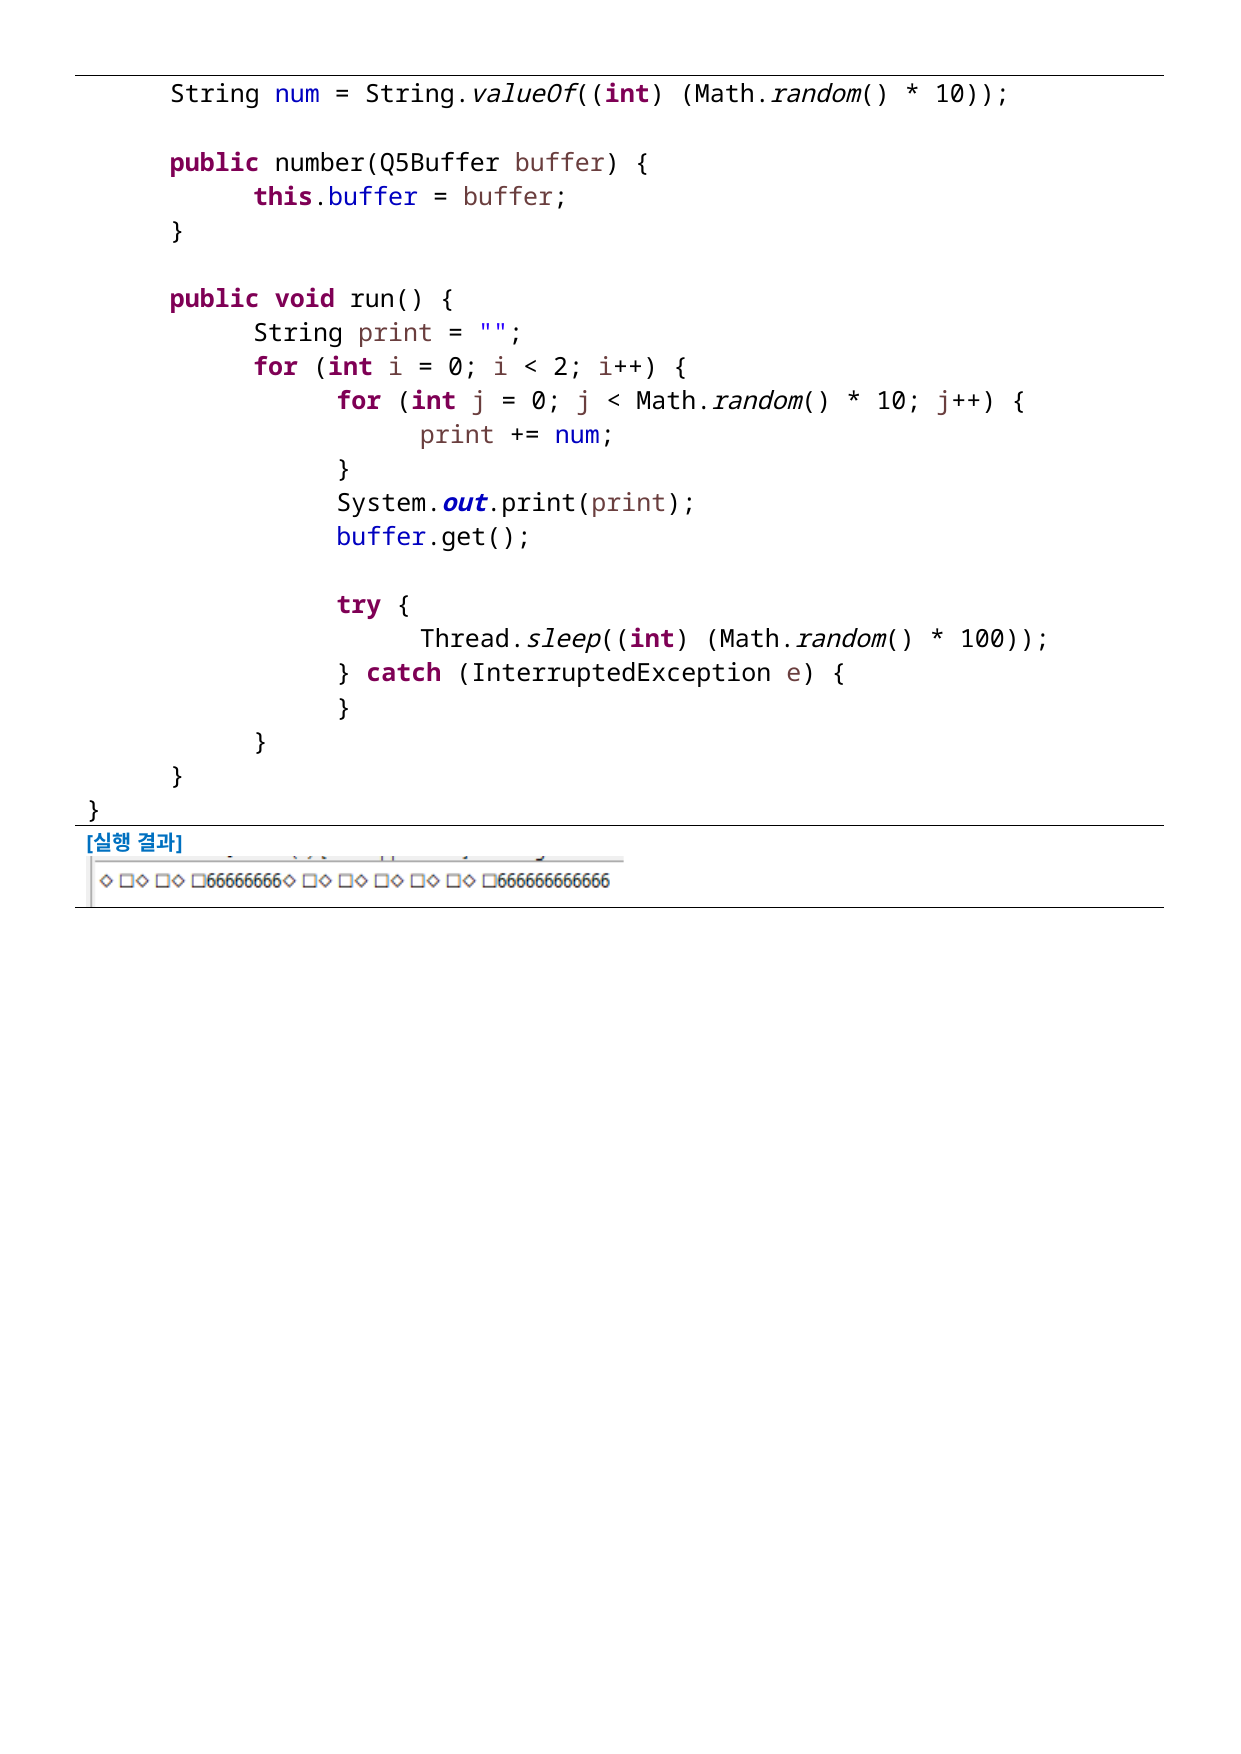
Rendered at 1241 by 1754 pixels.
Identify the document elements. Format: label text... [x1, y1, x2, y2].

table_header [75, 76, 1164, 825]
table_cell [실행 결과] [75, 826, 1164, 907]
picture [86, 856, 624, 907]
